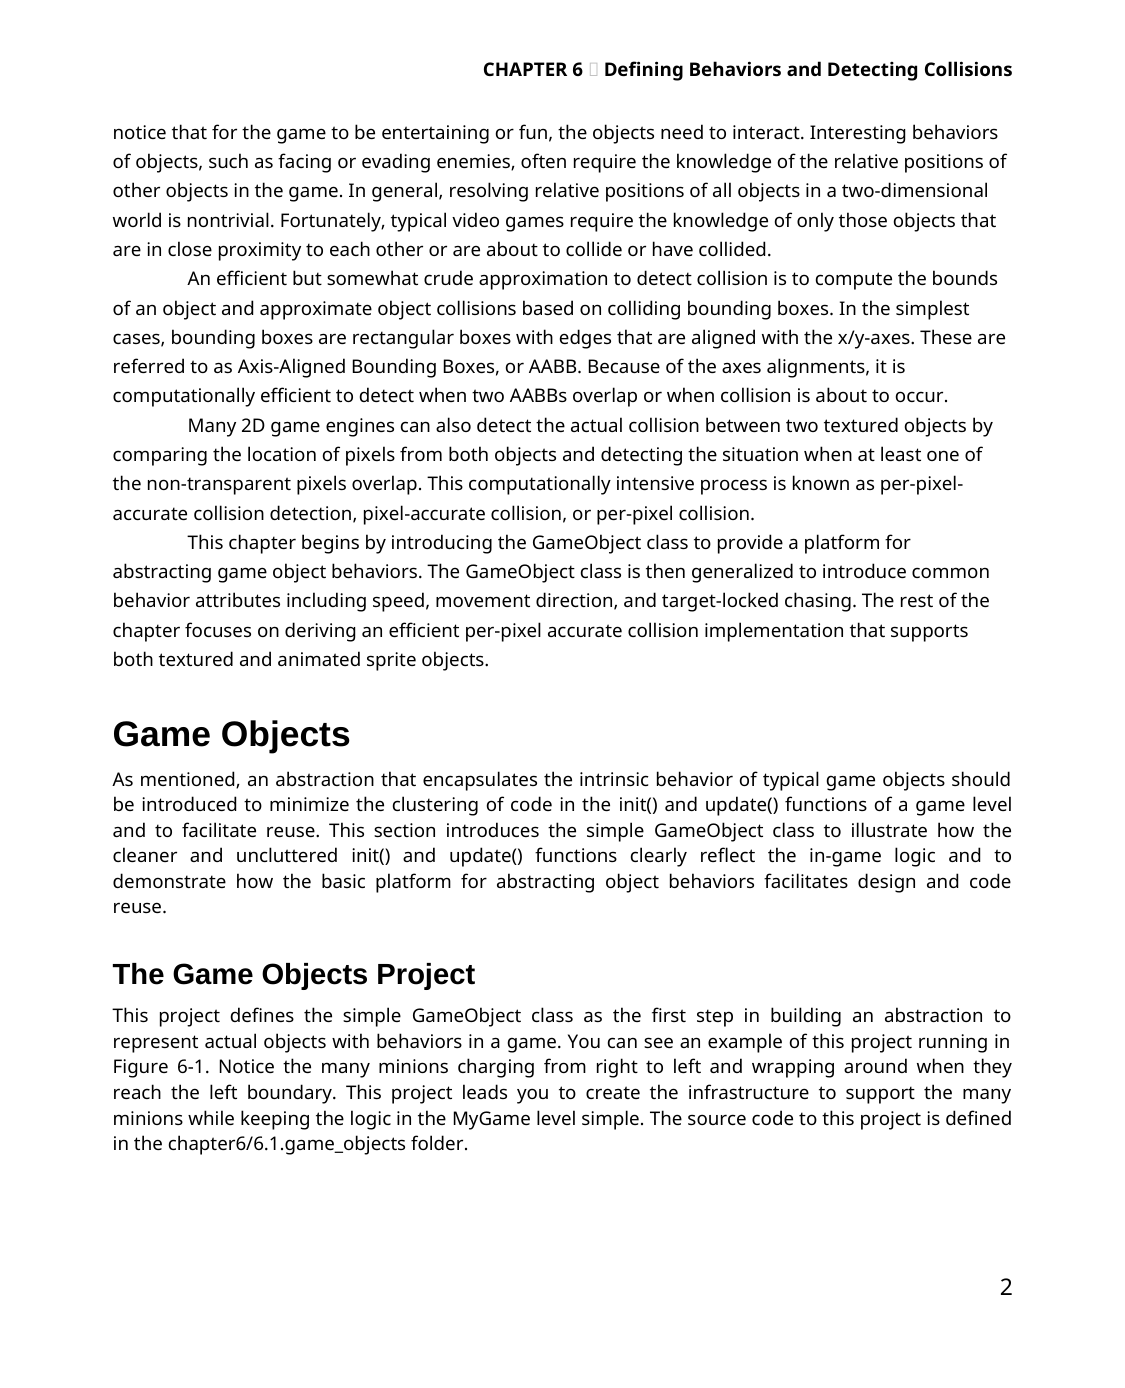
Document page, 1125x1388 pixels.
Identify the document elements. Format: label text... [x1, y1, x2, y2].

text This chapter begins by introducing the GameObject class to provide a platform for abstracting game object behaviors. The GameObject class is then generalized to introduce common behavior attributes including speed, movement direction, and target-locked chasing. The rest of the chapter focuses on deriving an efficient per-pixel accurate collision implementation that supports both textured and animated sprite objects. [112, 529, 1012, 672]
subtitle Game Objects [112, 713, 1012, 754]
text An efficient but somewhat crude approximation to detect collision is to compute the bounds of an object and approximate object collisions based on colliding bounding boxes. In the simplest cases, bounding boxes are rectangular boxes with edges that are aligned with the x/y-axes. These are referred to as Axis-Aligned Bounding Boxes, or AABB. Because of the axes alignments, it is computationally efficient to detect when two AABBs overlap or when collision is about to occur. [112, 266, 1012, 408]
text As mentioned, an abstraction that encapsulates the intrinsic behavior of typical game objects should be introduced to minimize the clustering of code in the init() and update() functions of a game level and to facilitate reuse. This section introduces the simple GameObject class to illustrate how the cleaner and uncluttered init() and update() functions clearly reflect the in-game logic and to demonstrate how the basic platform for abstracting object behaviors facilitates design and code reuse. [112, 766, 1012, 919]
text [112, 119, 1012, 262]
text Many 2D game engines can also detect the actual collision between two textured objects by comparing the location of pixels from both objects and detecting the situation when at least one of the non-transparent pixels overlap. This computationally intensive process is known as per-pixel-accurate collision detection, pixel-accurate collision, or per-pixel collision. [112, 412, 1012, 525]
subtitle The Game Objects Project [112, 957, 1012, 990]
text This project defines the simple GameObject class as the first step in building an abstraction to represent actual objects with behaviors in a game. You can see an example of this project running in Figure 6-1. Notice the many minions charging from right to left and wrapping around when they reach the left boundary. This project leads you to create the infrastructure to support the many minions while keeping the logic in the MyGame level simple. The source code to this project is defined in the chapter6/6.1.game_objects folder. [112, 1003, 1012, 1156]
